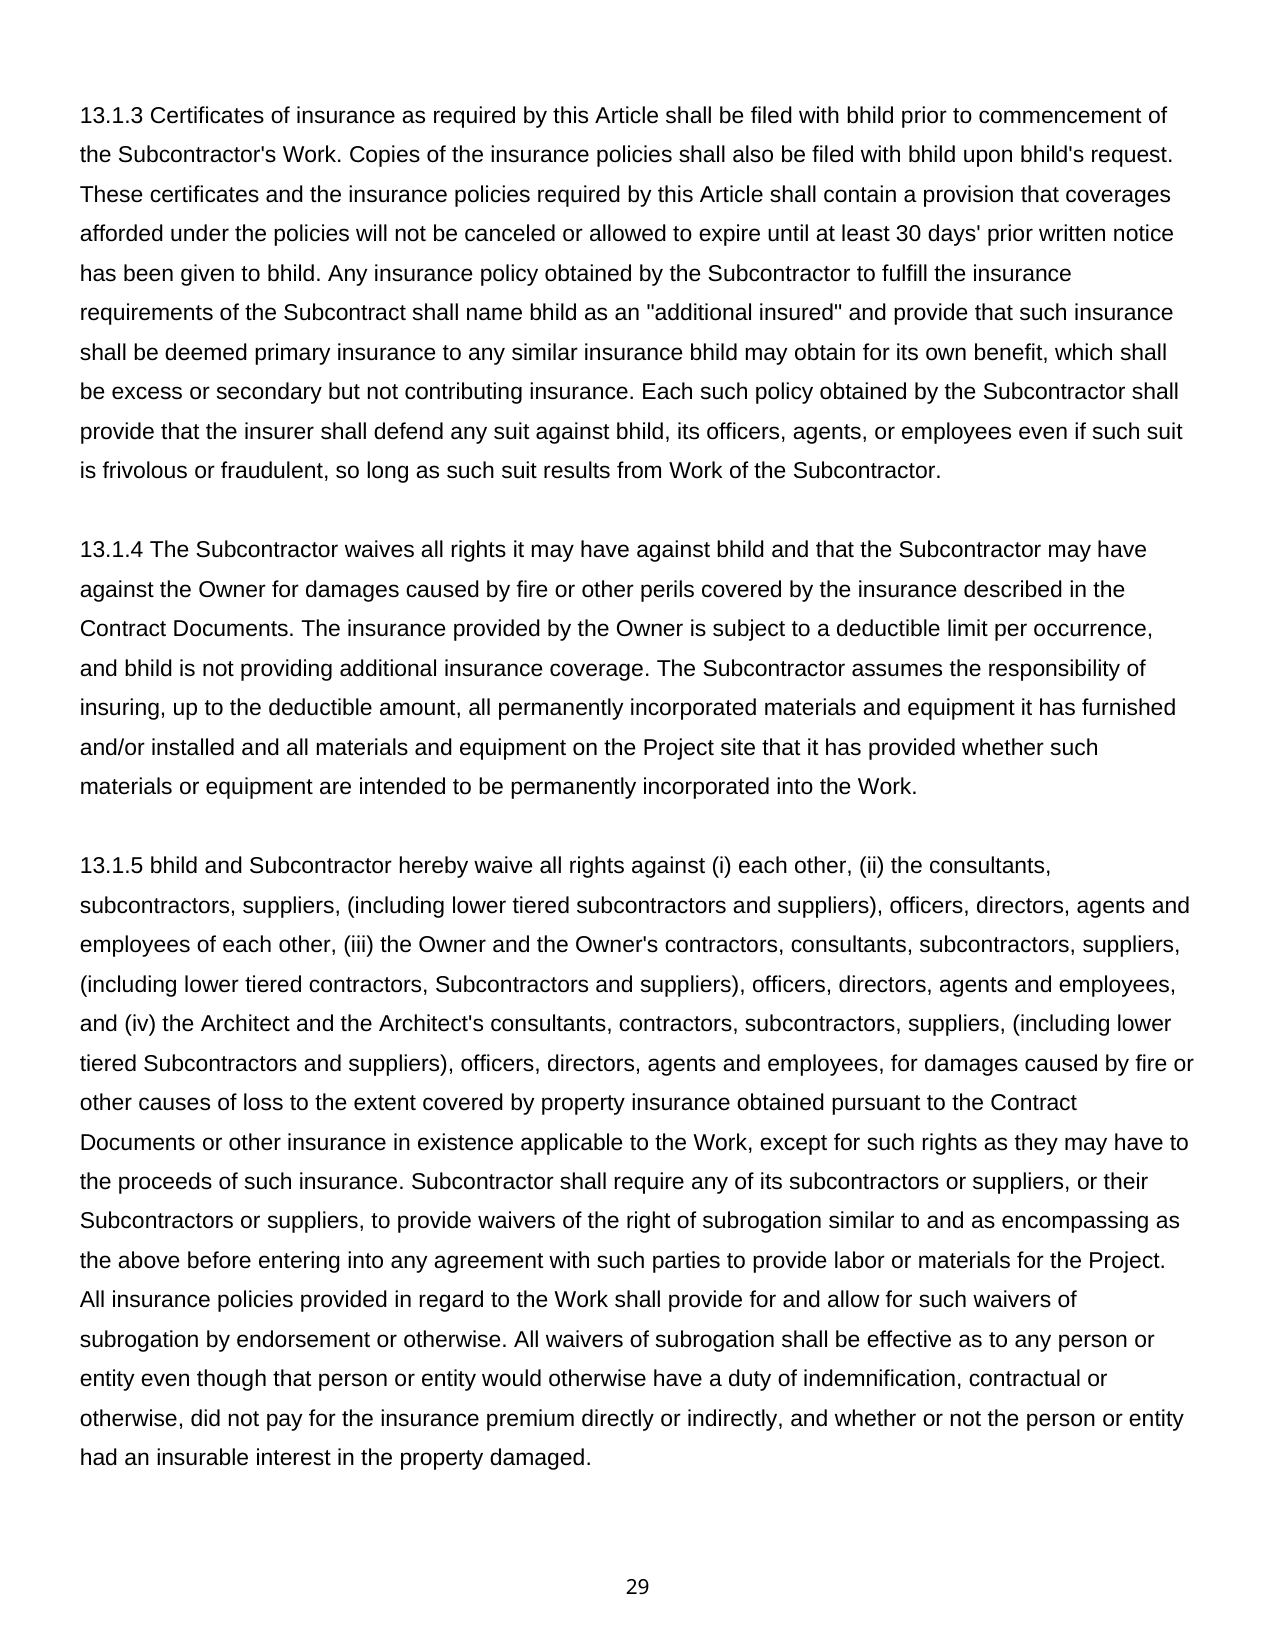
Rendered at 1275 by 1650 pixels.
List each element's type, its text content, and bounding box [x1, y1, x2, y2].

text 13.1.4 The Subcontractor waives all rights it may have against bhild and that the Subcontractor may have against the Owner for damages caused by fire or other perils covered by the insurance described in the Contract Documents. The insurance provided by the Owner is subject to a deductible limit per occurrence, and bhild is not providing additional insurance coverage. The Subcontractor assumes the responsibility of insuring, up to the deductible amount, all permanently incorporated materials and equipment it has furnished and/or installed and all materials and equipment on the Project site that it has provided whether such materials or equipment are intended to be permanently incorporated into the Work. [79, 536, 1196, 799]
text 13.1.3 Certificates of insurance as required by this Article shall be filed with bhild prior to commencement of the Subcontractor's Work. Copies of the insurance policies shall also be filed with bhild upon bhild's request. These certificates and the insurance policies required by this Article shall contain a provision that coverages afforded under the policies will not be canceled or allowed to expire until at least 30 days' prior written notice has been given to bhild. Any insurance policy obtained by the Subcontractor to fulfill the insurance requirements of the Subcontract shall name bhild as an "additional insured" and provide that such insurance shall be deemed primary insurance to any similar insurance bhild may obtain for its own benefit, which shall be excess or secondary but not contributing insurance. Each such policy obtained by the Subcontractor shall provide that the insurer shall defend any suit against bhild, its officers, agents, or employees even if such suit is frivolous or fraudulent, so long as such suit results from Work of the Subcontractor. [79, 102, 1196, 484]
text 13.1.5 bhild and Subcontractor hereby waive all rights against (i) each other, (ii) the consultants, subcontractors, suppliers, (including lower tiered subcontractors and suppliers), officers, directors, agents and employees of each other, (iii) the Owner and the Owner's contractors, consultants, subcontractors, suppliers, (including lower tiered contractors, Subcontractors and suppliers), officers, directors, agents and employees, and (iv) the Architect and the Architect's consultants, contractors, subcontractors, suppliers, (including lower tiered Subcontractors and suppliers), officers, directors, agents and employees, for damages caused by fire or other causes of loss to the extent covered by property insurance obtained pursuant to the Contract Documents or other insurance in existence applicable to the Work, except for such rights as they may have to the proceeds of such insurance. Subcontractor shall require any of its subcontractors or suppliers, or their Subcontractors or suppliers, to provide waivers of the right of subrogation similar to and as encompassing as the above before entering into any agreement with such parties to provide labor or materials for the Project. All insurance policies provided in regard to the Work shall provide for and allow for such waivers of subrogation by endorsement or otherwise. All waivers of subrogation shall be effective as to any person or entity even though that person or entity would otherwise have a duty of indemnification, contractual or otherwise, did not pay for the insurance premium directly or indirectly, and whether or not the person or entity had an insurable interest in the property damaged. [79, 852, 1196, 1471]
